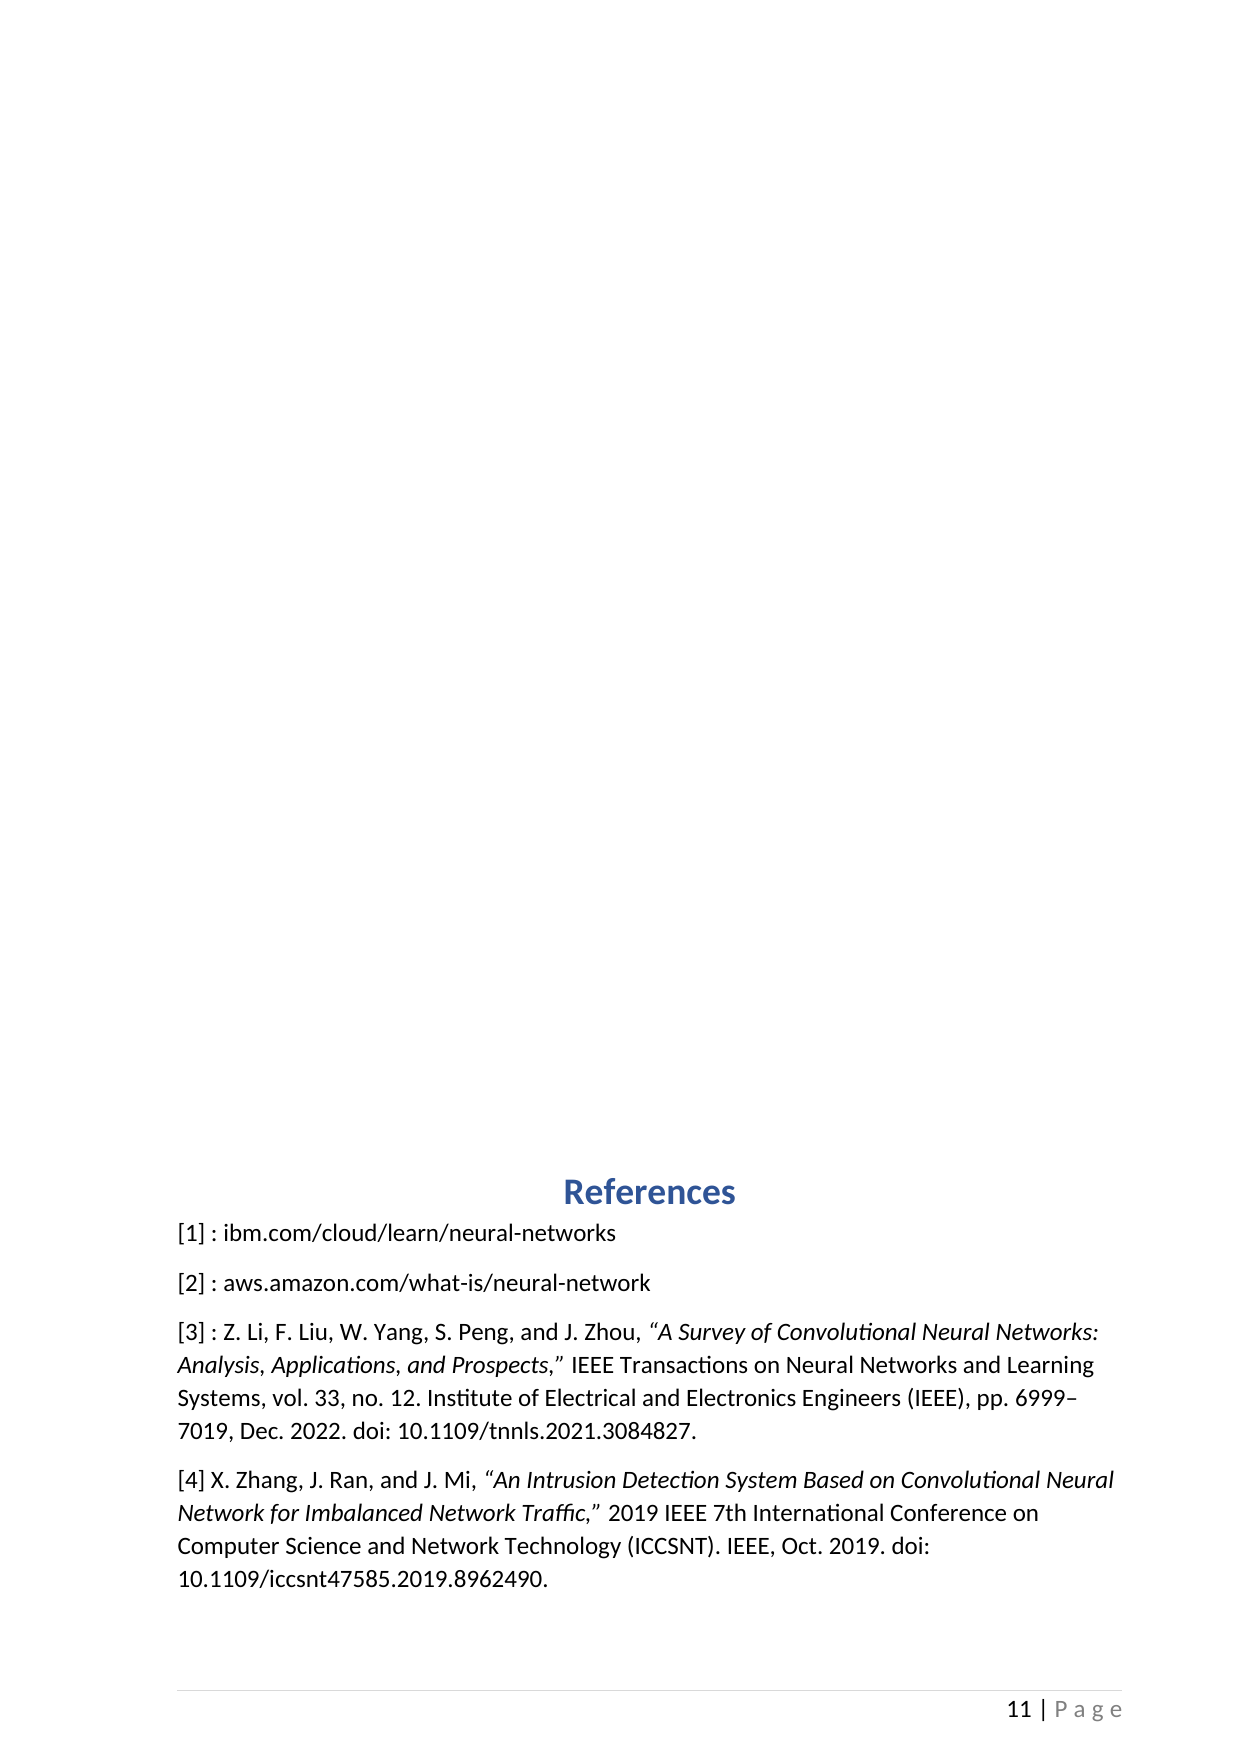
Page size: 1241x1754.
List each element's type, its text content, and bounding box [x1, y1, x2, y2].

text [3] : Z. Li, F. Liu, W. Yang, S. Peng, and J. Zhou, “A Survey of Convolutional Neural Networks: Analysis, Applications, and Prospects,” IEEE Transactions on Neural Networks and Learning Systems, vol. 33, no. 12. Institute of Electrical and Electronics Engineers (IEEE), pp. 6999–7019, Dec. 2022. doi: 10.1109/tnnls.2021.3084827. [177, 1316, 1122, 1446]
text [1] : ibm.com/cloud/learn/neural-networks [177, 1217, 1122, 1248]
text [2] : aws.amazon.com/what-is/neural-network [177, 1267, 1122, 1297]
subtitle References [177, 1168, 1122, 1213]
text [4] X. Zhang, J. Ran, and J. Mi, “An Intrusion Detection System Based on Convolutional Neural Network for Imbalanced Network Traffic,” 2019 IEEE 7th International Conference on Computer Science and Network Technology (ICCSNT). IEEE, Oct. 2019. doi: 10.1109/iccsnt47585.2019.8962490. [177, 1465, 1122, 1594]
